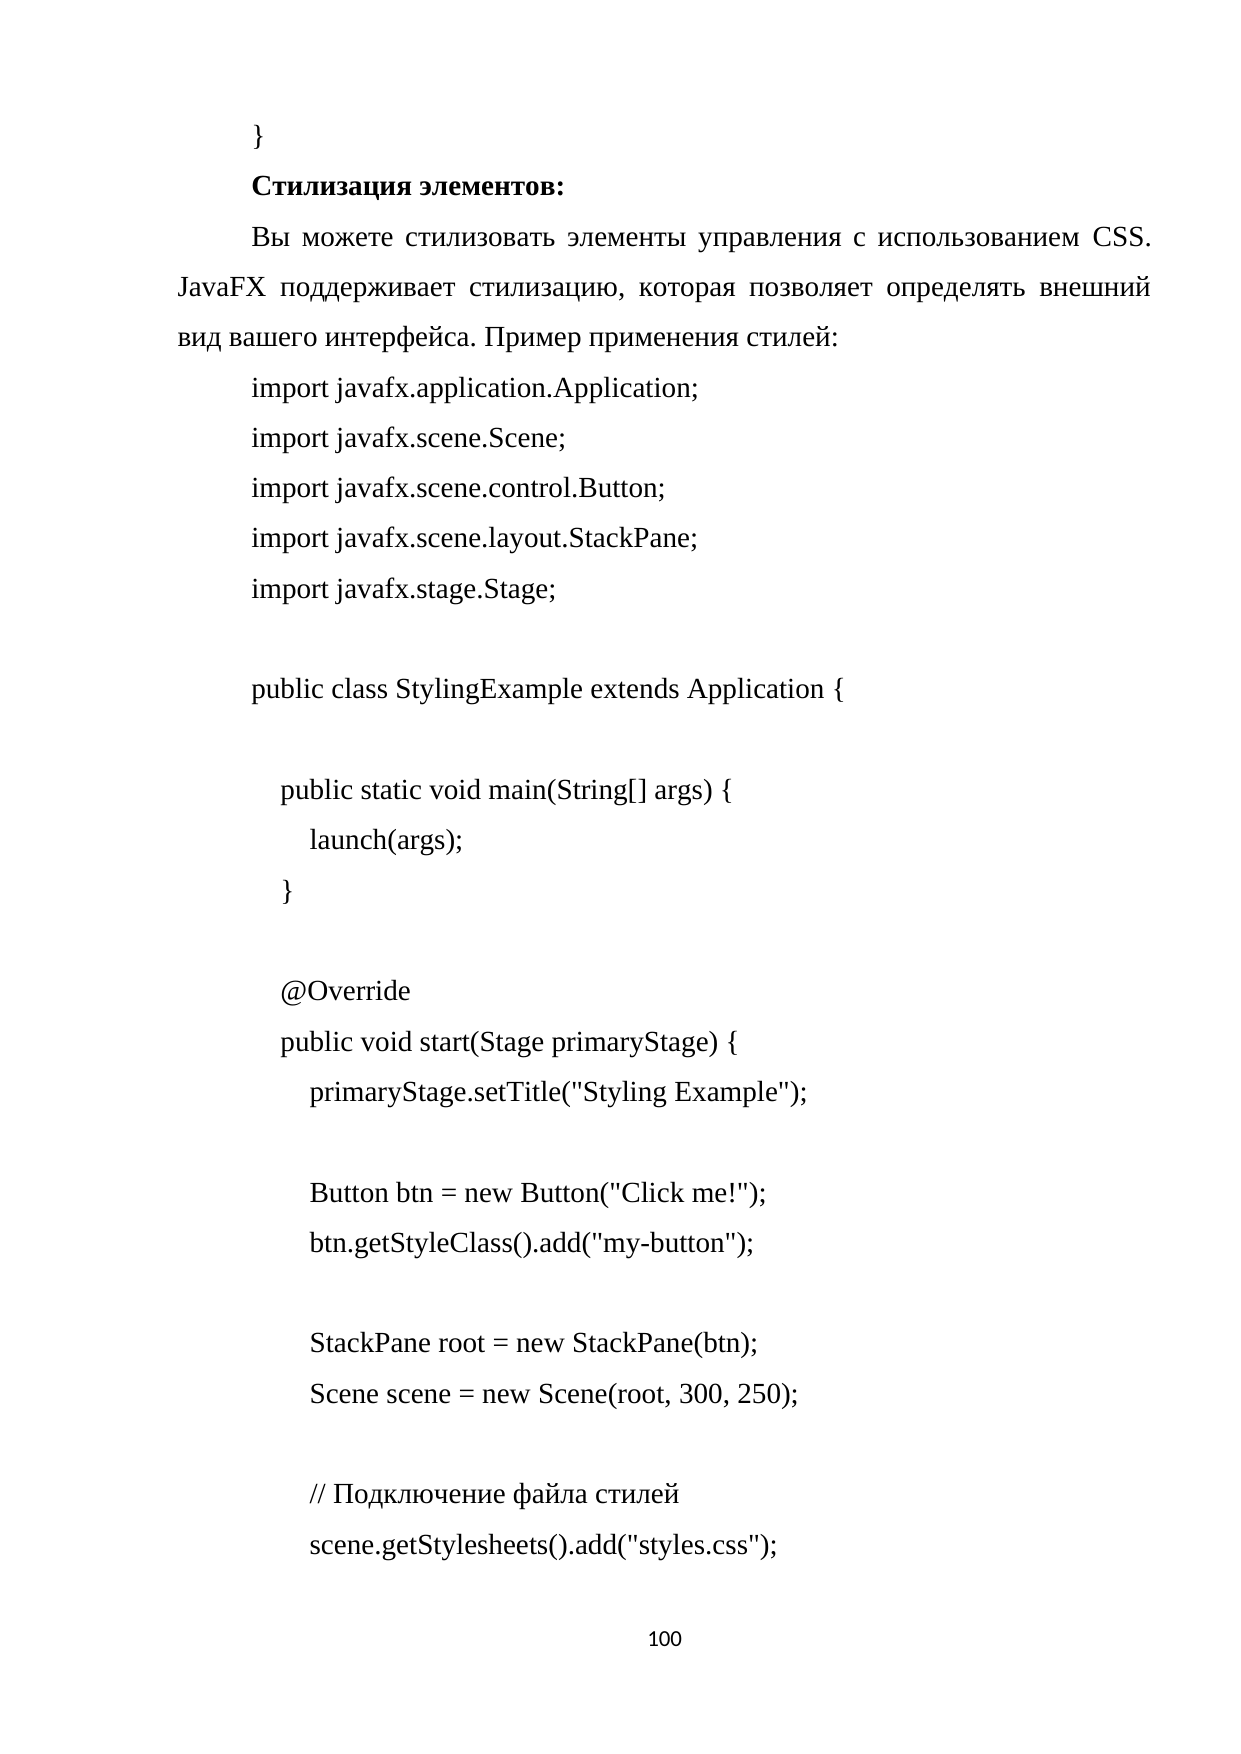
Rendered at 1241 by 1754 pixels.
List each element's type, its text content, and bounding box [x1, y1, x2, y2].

text import javafx.stage.Stage; [177, 571, 1152, 604]
text @Override [177, 973, 1152, 1007]
text import javafx.scene.layout.StackPane; [177, 521, 1152, 554]
text // Подключение файла стилей [177, 1477, 1152, 1510]
text btn.getStyleClass().add("my-button"); [177, 1225, 1152, 1258]
text import javafx.application.Application; [177, 370, 1152, 403]
text public void start(Stage primaryStage) { [177, 1024, 1152, 1057]
text } [177, 118, 1152, 152]
text launch(args); [177, 822, 1152, 856]
text Scene scene = new Scene(root, 300, 250); [177, 1376, 1152, 1409]
text Вы можете стилизовать элементы управления с использованием CSS. JavaFX поддерживает стилизацию, которая позволяет определять внешний вид вашего интерфейса. Пример применения стилей: [177, 219, 1152, 353]
text StackPane root = new StackPane(btn); [177, 1326, 1152, 1359]
text Button btn = new Button("Click me!"); [177, 1175, 1152, 1208]
text public static void main(String[] args) { [177, 772, 1152, 806]
text scene.getStylesheets().add("styles.css"); [177, 1527, 1152, 1560]
text } [177, 873, 1152, 906]
text import javafx.scene.Scene; [177, 420, 1152, 453]
text primaryStage.setTitle("Styling Example"); [177, 1074, 1152, 1108]
text public class StylingExample extends Application { [177, 672, 1152, 705]
text import javafx.scene.control.Button; [177, 470, 1152, 504]
text Стилизация элементов: [177, 168, 1152, 202]
